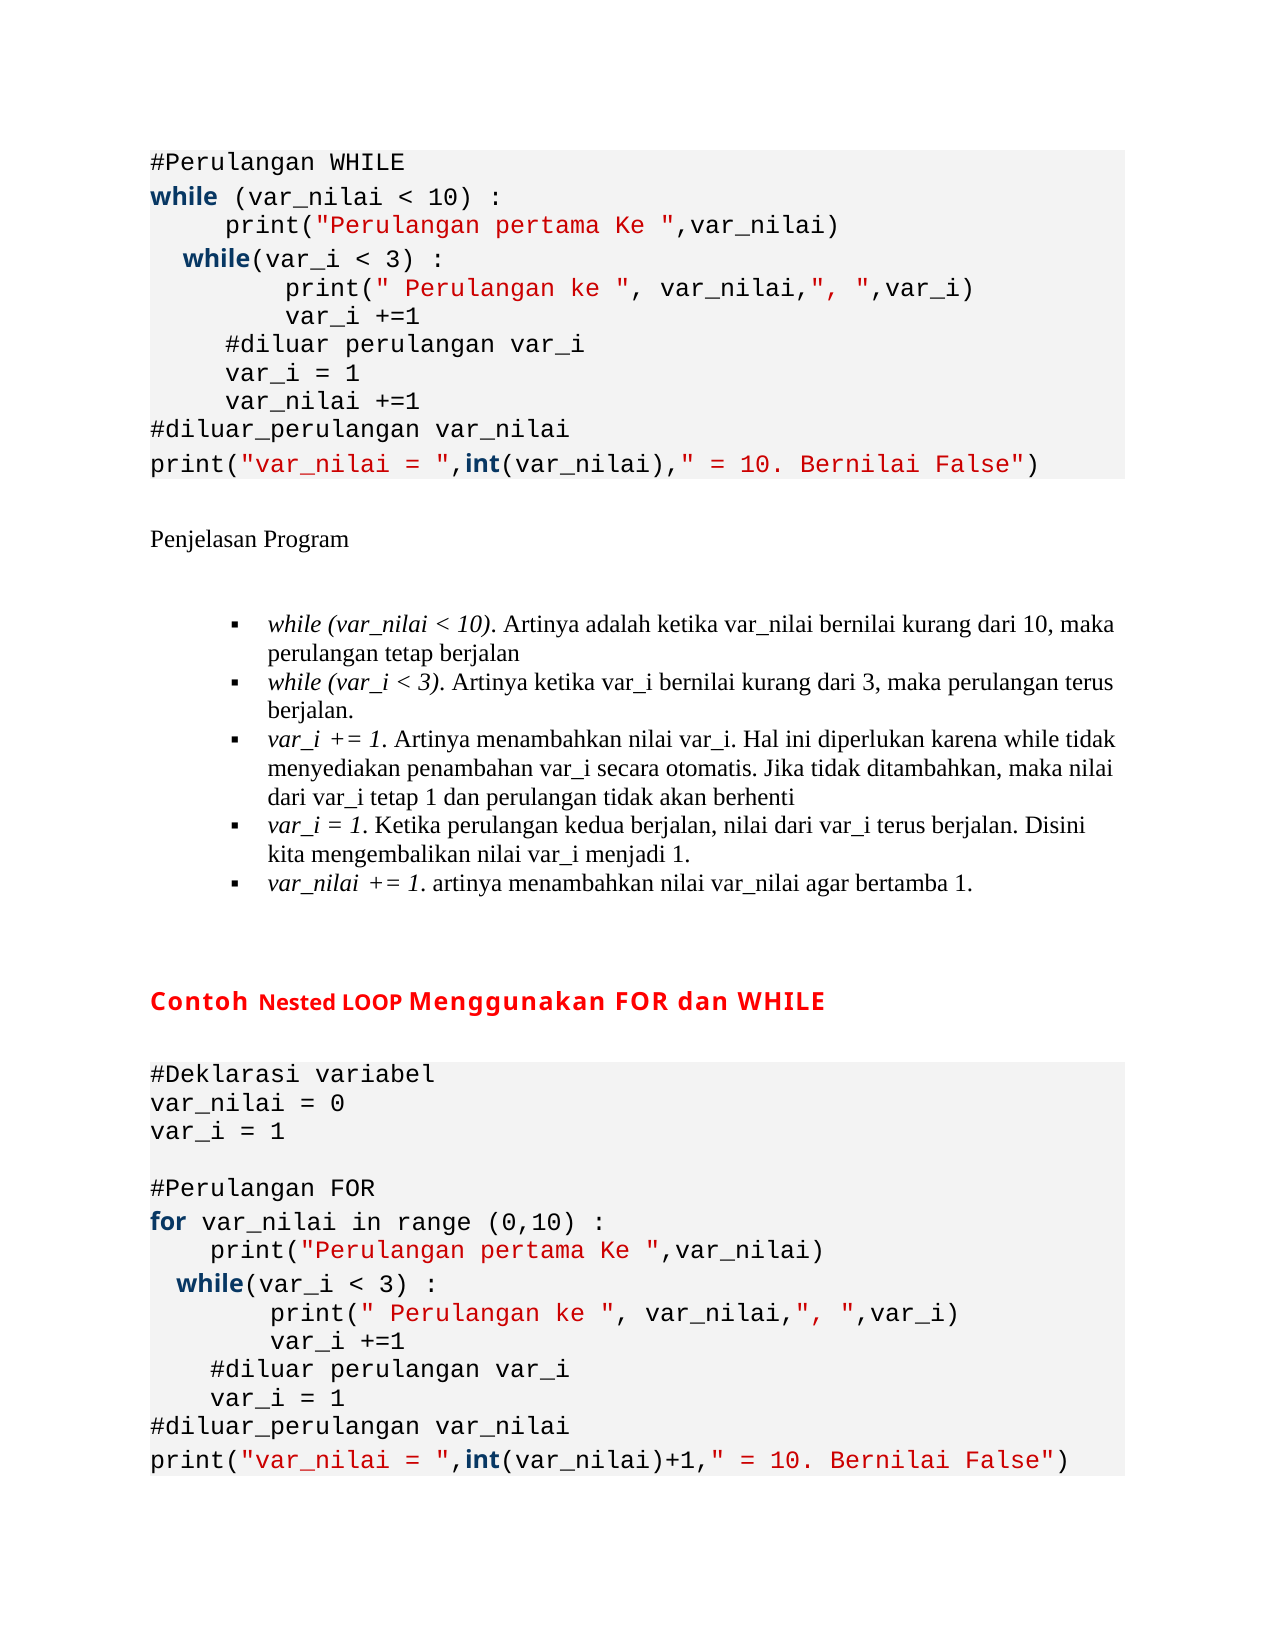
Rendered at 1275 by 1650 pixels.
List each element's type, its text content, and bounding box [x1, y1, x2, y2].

list var_i += 1. Artinya menambahkan nilai var_i. Hal ini diperlukan karena while tidak menyediakan penambahan var_i secara otomatis. Jika tidak ditambahkan, maka nilai dari var_i tetap 1 dan perulangan tidak akan berhenti [230, 724, 1125, 811]
text #Deklarasi variabel var_nilai = 0 var_i = 1 #Perulangan FOR for var_nilai in range (0,10) : print("Perulangan pertama Ke ",var_nilai) while(var_i < 3) : print(" Perulangan ke ", var_nilai,", ",var_i) var_i +=1 #diluar perulangan var_i var_i = 1 #diluar_perulangan var_nilai print("var_nilai = ",int(var_nilai)+1," = 10. Bernilai False") [150, 1062, 1125, 1476]
list var_nilai += 1. artinya menambahkan nilai var_nilai agar bertamba 1. [230, 868, 1125, 897]
list while (var_nilai < 10). Artinya adalah ketika var_nilai bernilai kurang dari 10, maka perulangan tetap berjalan [230, 609, 1125, 667]
text Contoh Nested LOOP Menggunakan FOR dan WHILE [150, 982, 1125, 1017]
list while (var_i < 3). Artinya ketika var_i bernilai kurang dari 3, maka perulangan terus berjalan. [230, 667, 1125, 724]
text Penjelasan Program [150, 495, 1125, 609]
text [150, 150, 1125, 479]
list var_i = 1. Ketika perulangan kedua berjalan, nilai dari var_i terus berjalan. Disini kita mengembalikan nilai var_i menjadi 1. [230, 811, 1125, 868]
